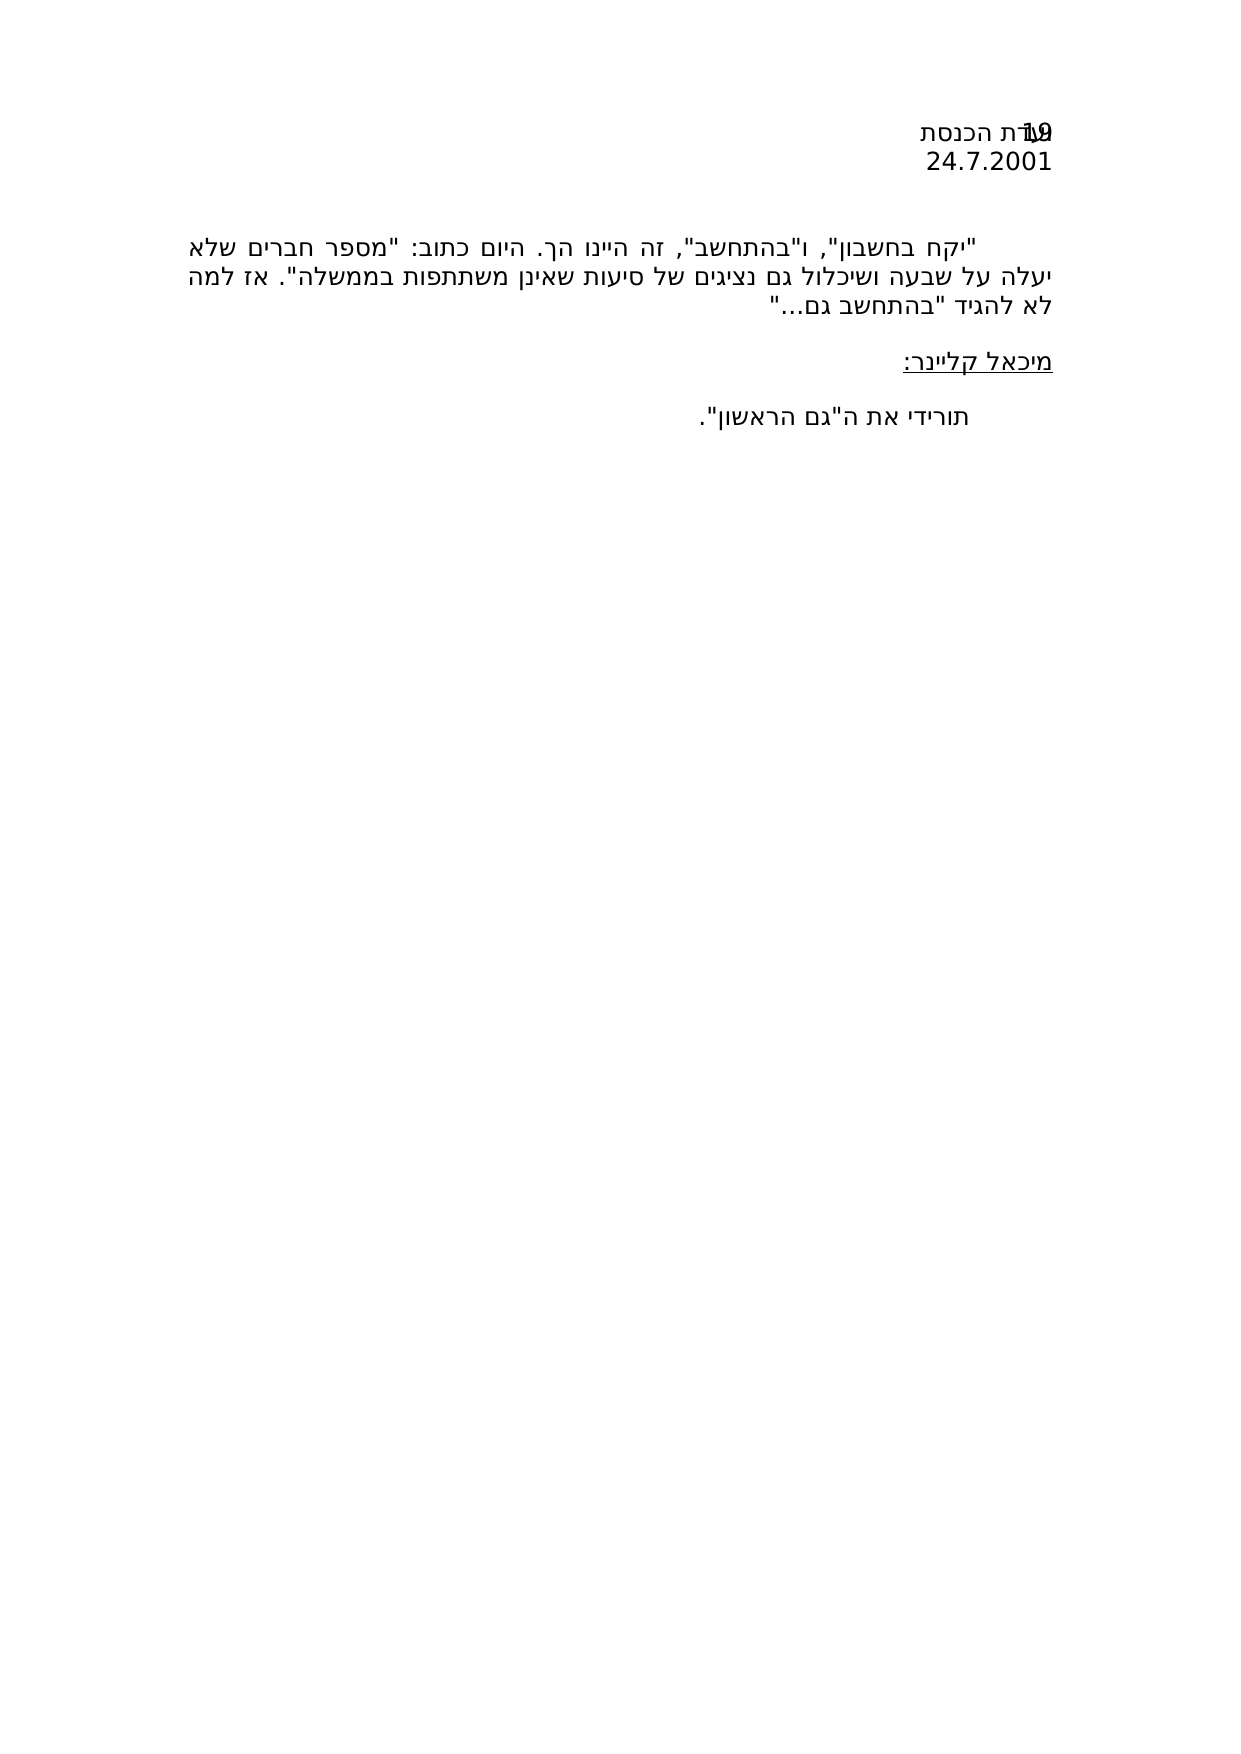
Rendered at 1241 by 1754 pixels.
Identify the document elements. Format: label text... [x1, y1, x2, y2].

text מיכאל קליינר: [187, 347, 1053, 376]
text "יקח בחשבון", ו"בהתחשב", זה היינו הך. היום כתוב: "מספר חברים שלא יעלה על שבעה ושיכלול גם נציגים של סיעות שאינן משתתפות בממשלה". אז למה לא להגיד "בהתחשב גם..." [187, 233, 1053, 321]
text תורידי את ה"גם הראשון". [187, 402, 1053, 432]
